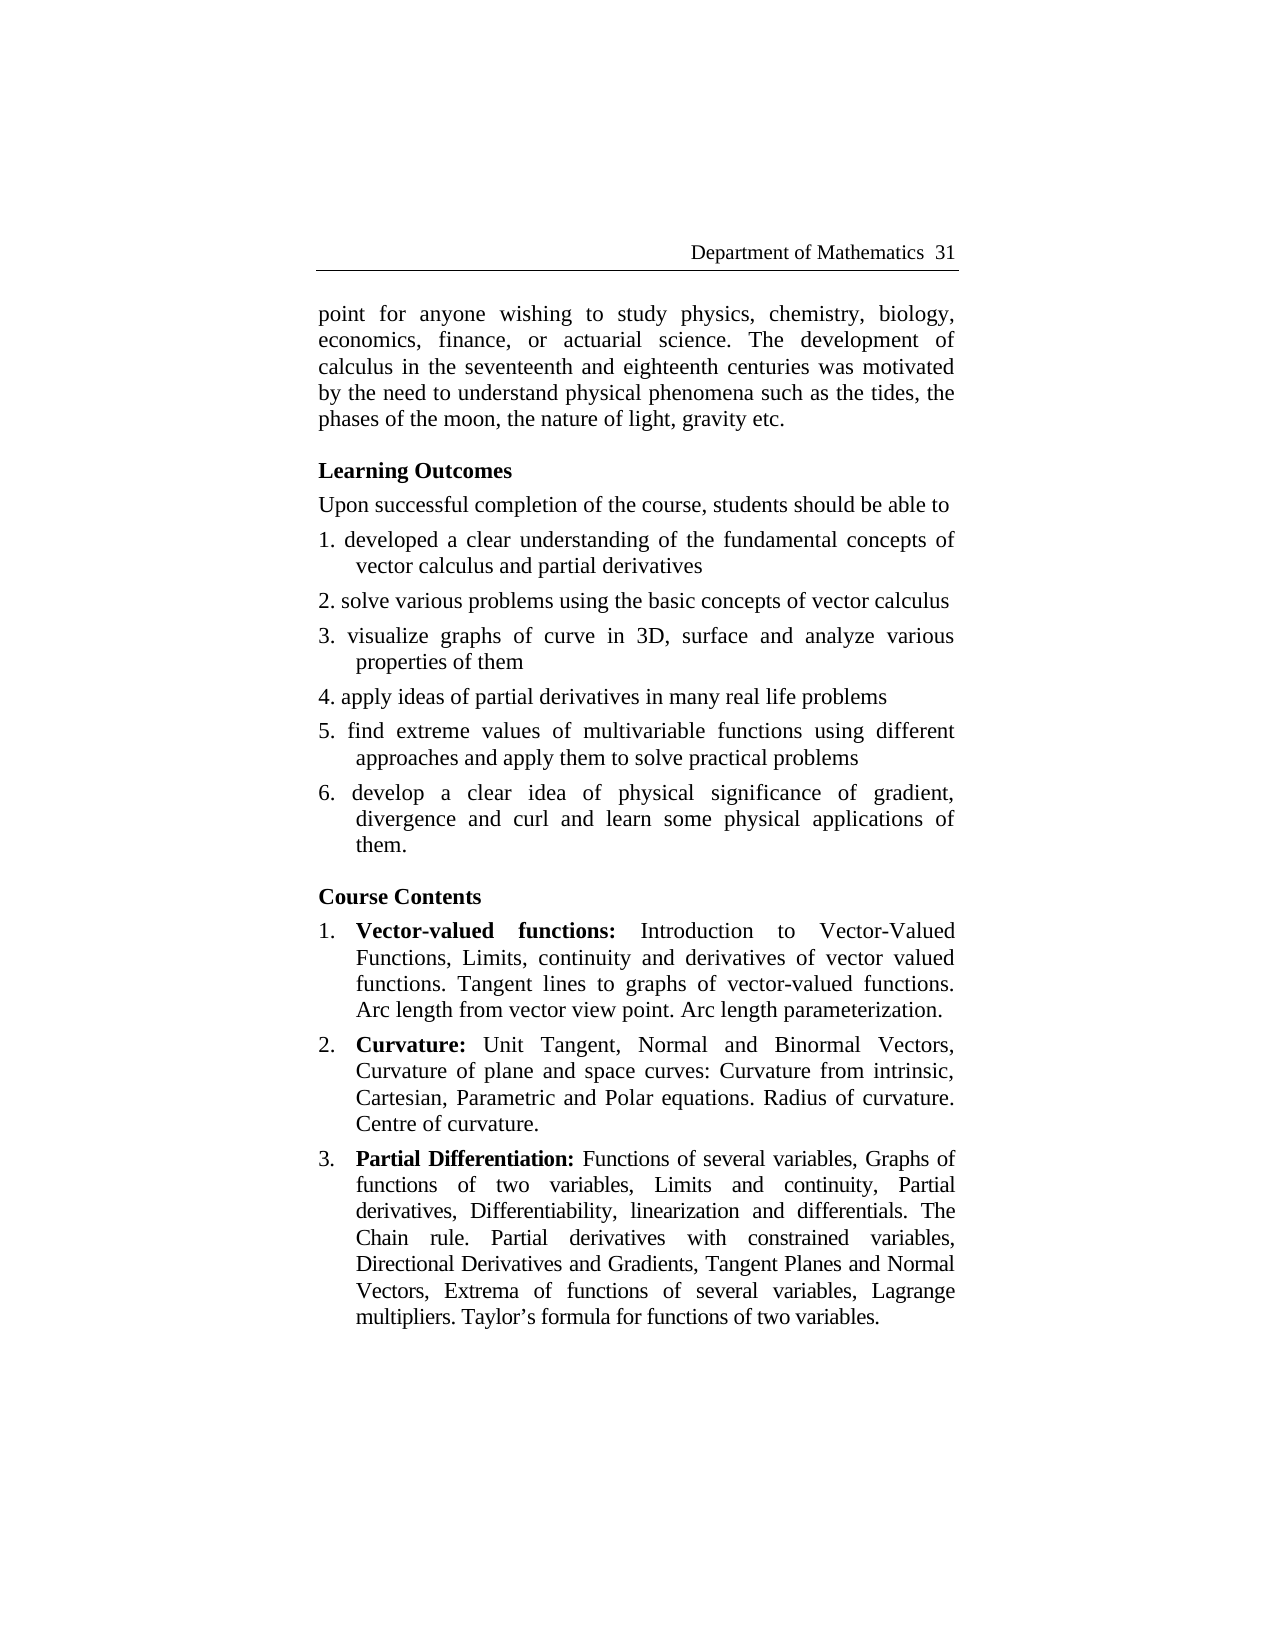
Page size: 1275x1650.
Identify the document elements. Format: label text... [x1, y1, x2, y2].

list Curvature: Unit Tangent, Normal and Binormal Vectors, Curvature of plane and space curves: Curvature from intrinsic, Cartesian, Parametric and Polar equations. Radius of curvature. Centre of curvature. [318, 1031, 956, 1137]
text 4. apply ideas of partial derivatives in many real life problems [318, 683, 956, 709]
text Upon successful completion of the course, students should be able to [318, 491, 956, 518]
text Course Contents [318, 883, 956, 909]
list Partial Differentiation: Functions of several variables, Graphs of functions of two variables, Limits and continuity, Partial derivatives, Differentiability, linearization and differentials. The Chain rule. Partial derivatives with constrained variables, Directional Derivatives and Gradients, Tangent Planes and Normal Vectors, Extrema of functions of several variables, Lagrange multipliers. Taylor’s formula for functions of two variables. [318, 1145, 956, 1329]
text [318, 300, 956, 432]
text 2. solve various problems using the basic concepts of vector calculus [318, 587, 956, 613]
text 1. developed a clear understanding of the fundamental concepts of vector calculus and partial derivatives [318, 526, 956, 579]
text 6. develop a clear idea of physical significance of gradient, divergence and curl and learn some physical applications of them. [318, 779, 956, 858]
text Learning Outcomes [318, 457, 956, 483]
list Vector-valued functions: Introduction to Vector-Valued Functions, Limits, continuity and derivatives of vector valued functions. Tangent lines to graphs of vector-valued functions. Arc length from vector view point. Arc length parameterization. [318, 917, 956, 1023]
text 3. visualize graphs of curve in 3D, surface and analyze various properties of them [318, 622, 956, 674]
text 5. find extreme values of multivariable functions using different approaches and apply them to solve practical problems [318, 718, 956, 770]
